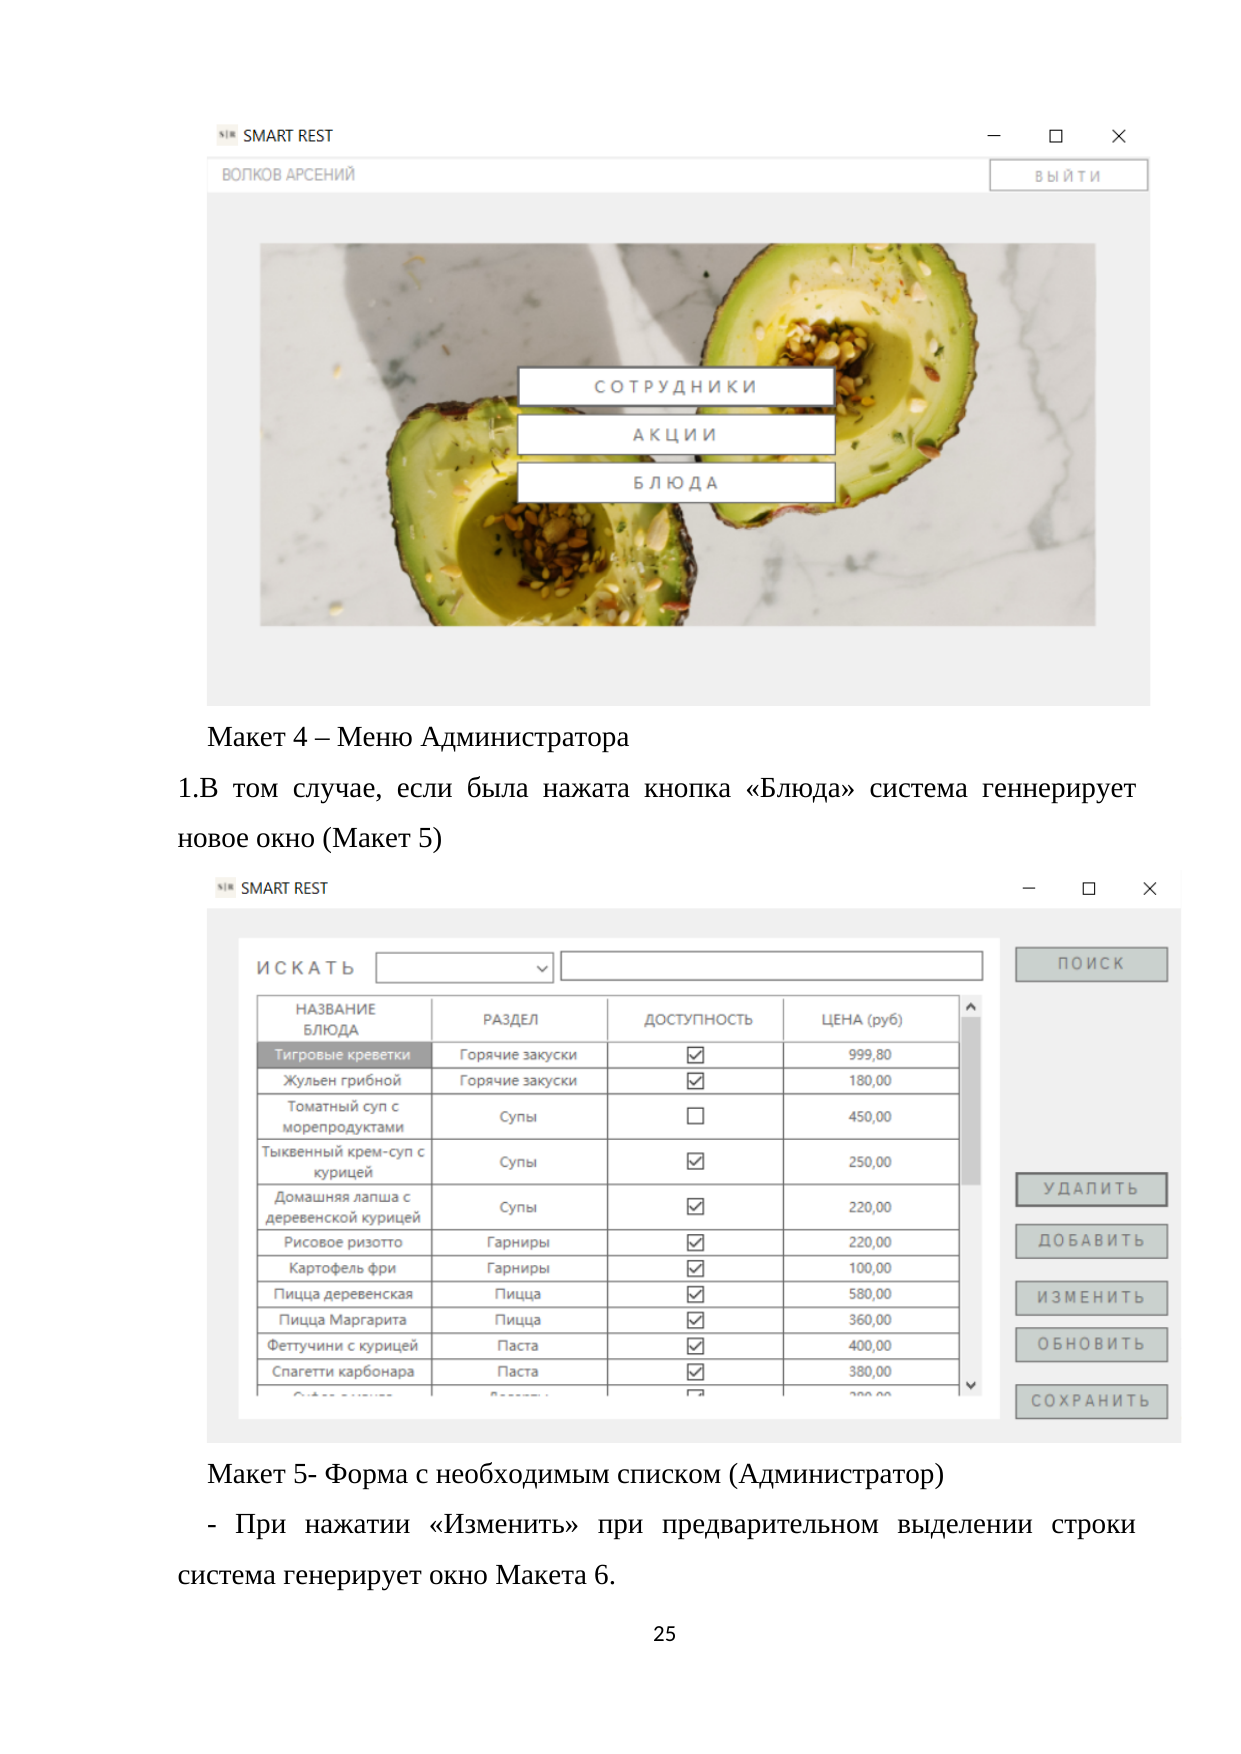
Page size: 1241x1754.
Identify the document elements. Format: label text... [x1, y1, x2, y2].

text - При нажатии «Изменить» при предварительном выделении строки система генерирует окно Макета 6. [177, 1507, 1137, 1591]
text 1.В том случае, если была нажата кнопка «Блюда» система геннерирует новое окно (Макет 5) [177, 770, 1137, 854]
text Макет 5- Форма с необходимым списком (Администратор) [177, 1456, 1137, 1490]
picture [206, 118, 1151, 706]
text Макет 4 – Меню Администратора [177, 719, 1137, 753]
picture [206, 870, 1182, 1443]
